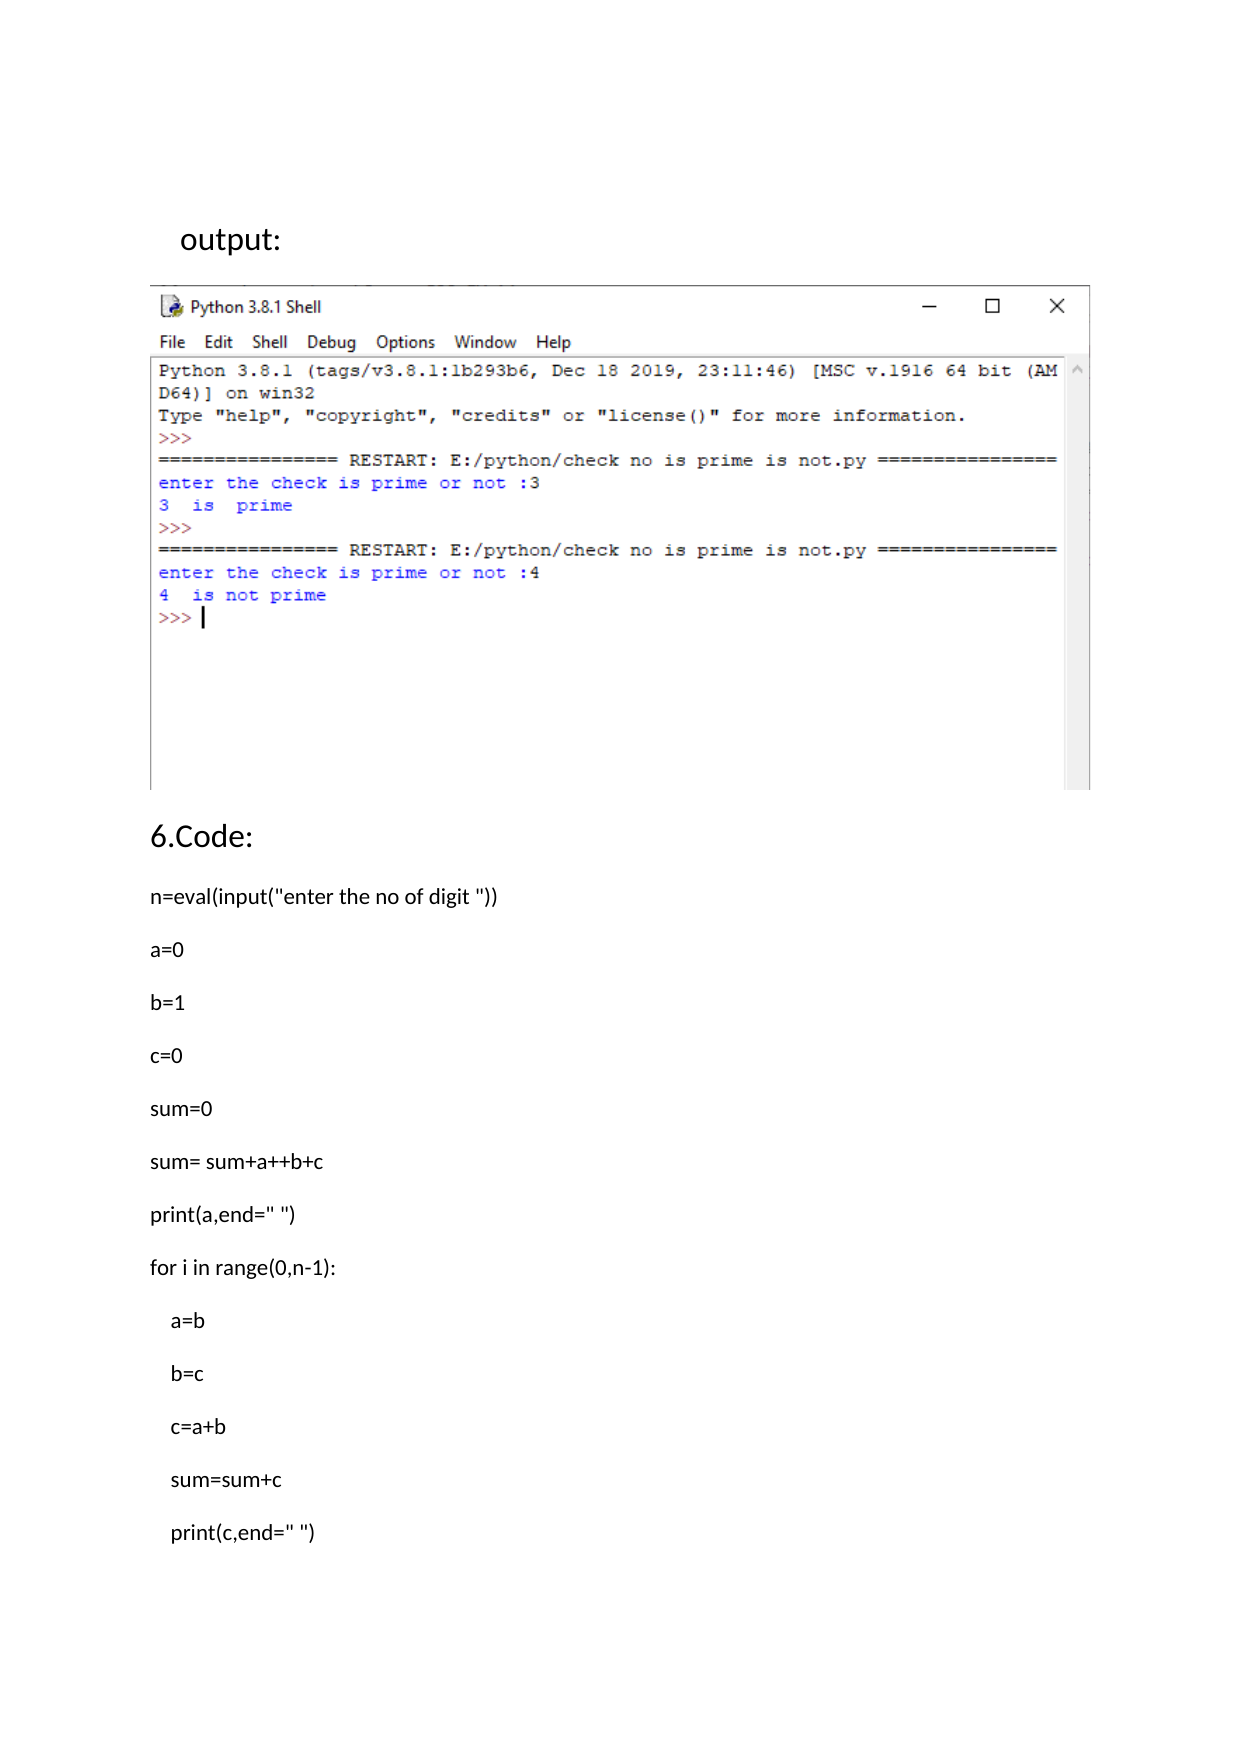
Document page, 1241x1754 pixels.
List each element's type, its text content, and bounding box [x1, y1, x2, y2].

text b=c [150, 1359, 1090, 1387]
picture [150, 285, 1091, 790]
text print(c,end=" ") [150, 1518, 1090, 1547]
text for i in range(0,n-1): [150, 1253, 1090, 1281]
text sum= sum+a++b+c [150, 1147, 1090, 1175]
text output: [150, 218, 1090, 258]
text print(a,end=" ") [150, 1200, 1090, 1228]
text c=0 [150, 1041, 1090, 1069]
text a=b [150, 1306, 1090, 1334]
text 6.Code: [150, 815, 1090, 855]
text c=a+b [150, 1412, 1090, 1441]
text sum=0 [150, 1094, 1090, 1122]
text n=eval(input("enter the no of digit ")) [150, 882, 1090, 910]
text sum=sum+c [150, 1466, 1090, 1493]
text b=1 [150, 988, 1090, 1016]
text a=0 [150, 935, 1090, 963]
